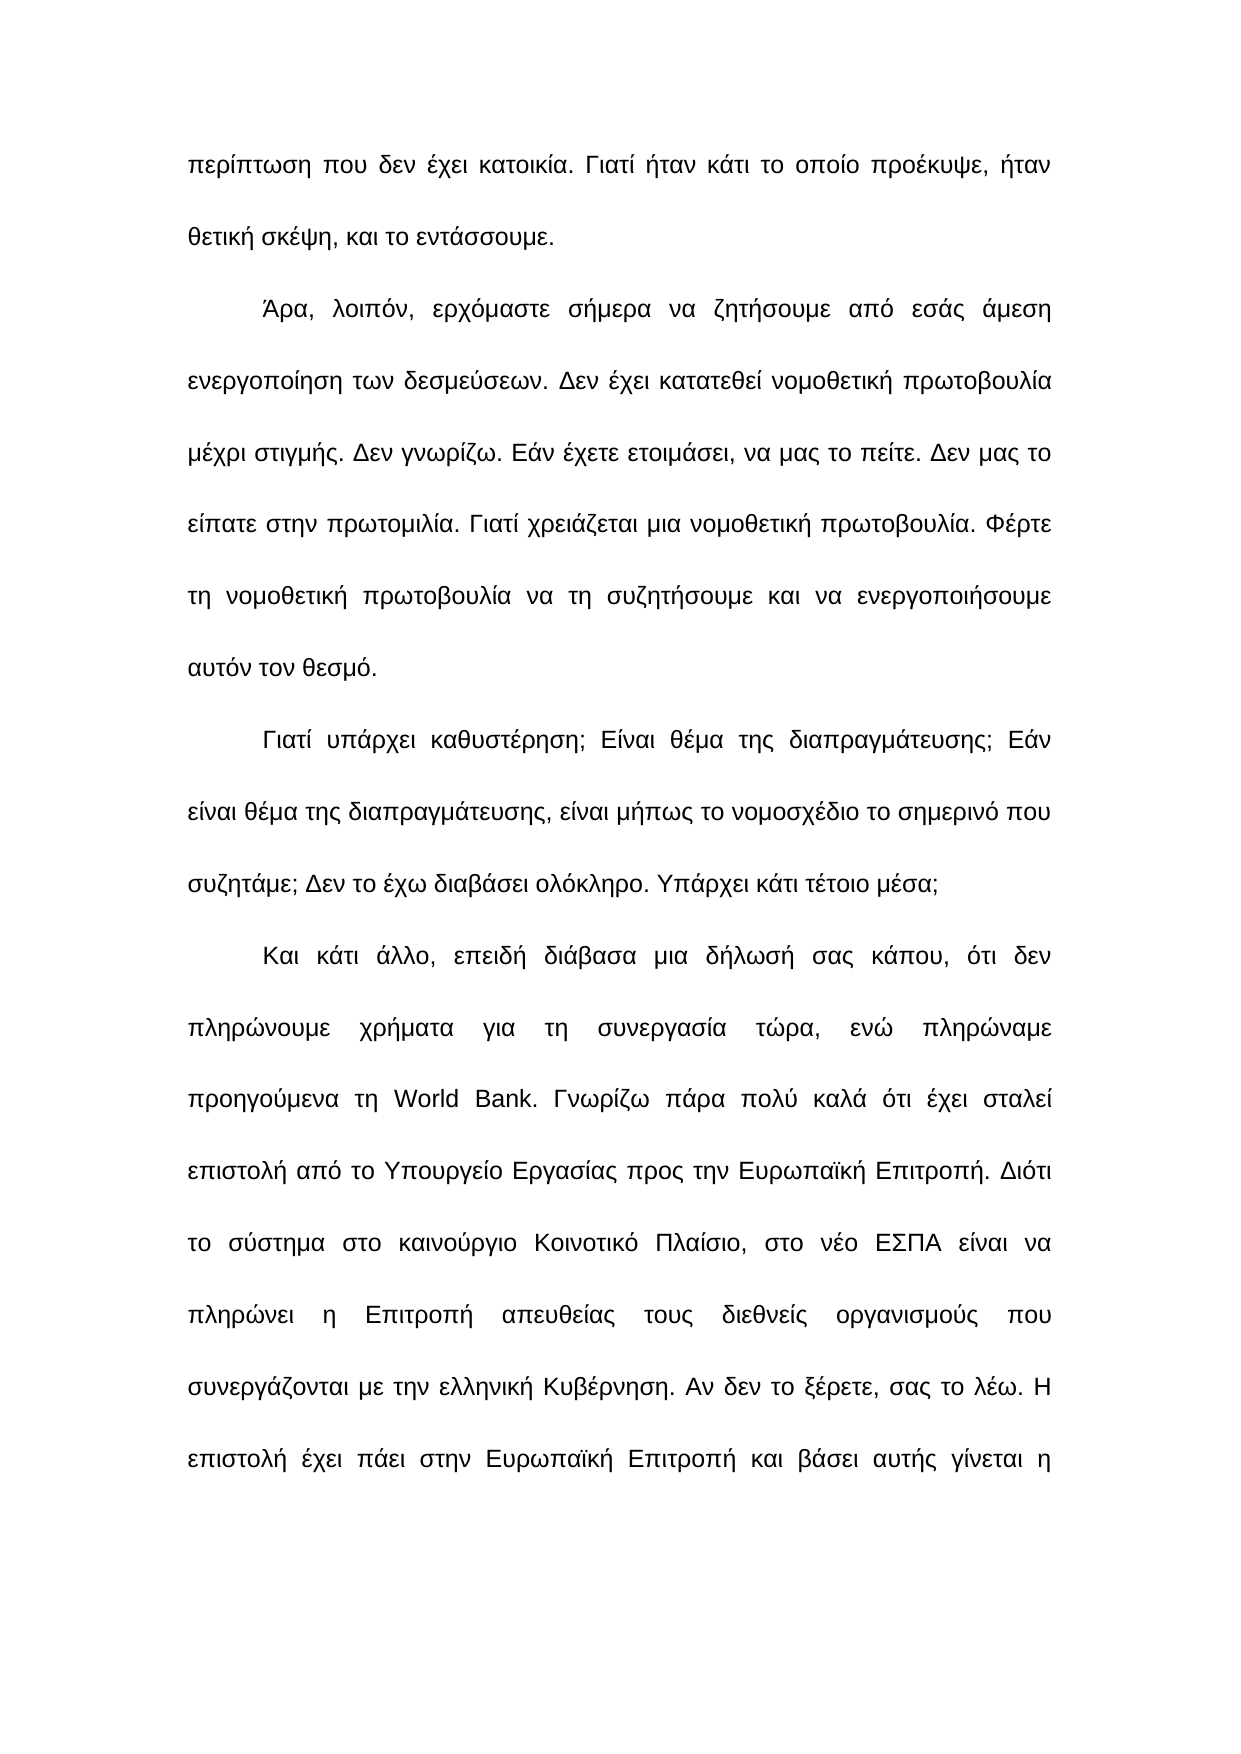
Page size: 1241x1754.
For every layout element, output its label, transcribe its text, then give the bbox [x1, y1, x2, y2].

text Άρα, λοιπόν, ερχόμαστε σήμερα να ζητήσουμε από εσάς άμεση ενεργοποίηση των δεσμεύσεων. Δεν έχει κατατεθεί νομοθετική πρωτοβουλία μέχρι στιγμής. Δεν γνωρίζω. Εάν έχετε ετοιμάσει, να μας το πείτε. Δεν μας το είπατε στην πρωτομιλία. Γιατί χρειάζεται μια νομοθετική πρωτοβουλία. Φέρτε τη νομοθετική πρωτοβουλία να τη συζητήσουμε και να ενεργοποιήσουμε αυτόν τον θεσμό. [187, 294, 1053, 682]
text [187, 150, 1053, 251]
text Γιατί υπάρχει καθυστέρηση; Είναι θέμα της διαπραγμάτευσης; Εάν είναι θέμα της διαπραγμάτευσης, είναι μήπως το νομοσχέδιο το σημερινό που συζητάμε; Δεν το έχω διαβάσει ολόκληρο. Υπάρχει κάτι τέτοιο μέσα; [187, 725, 1053, 897]
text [187, 941, 1053, 1472]
